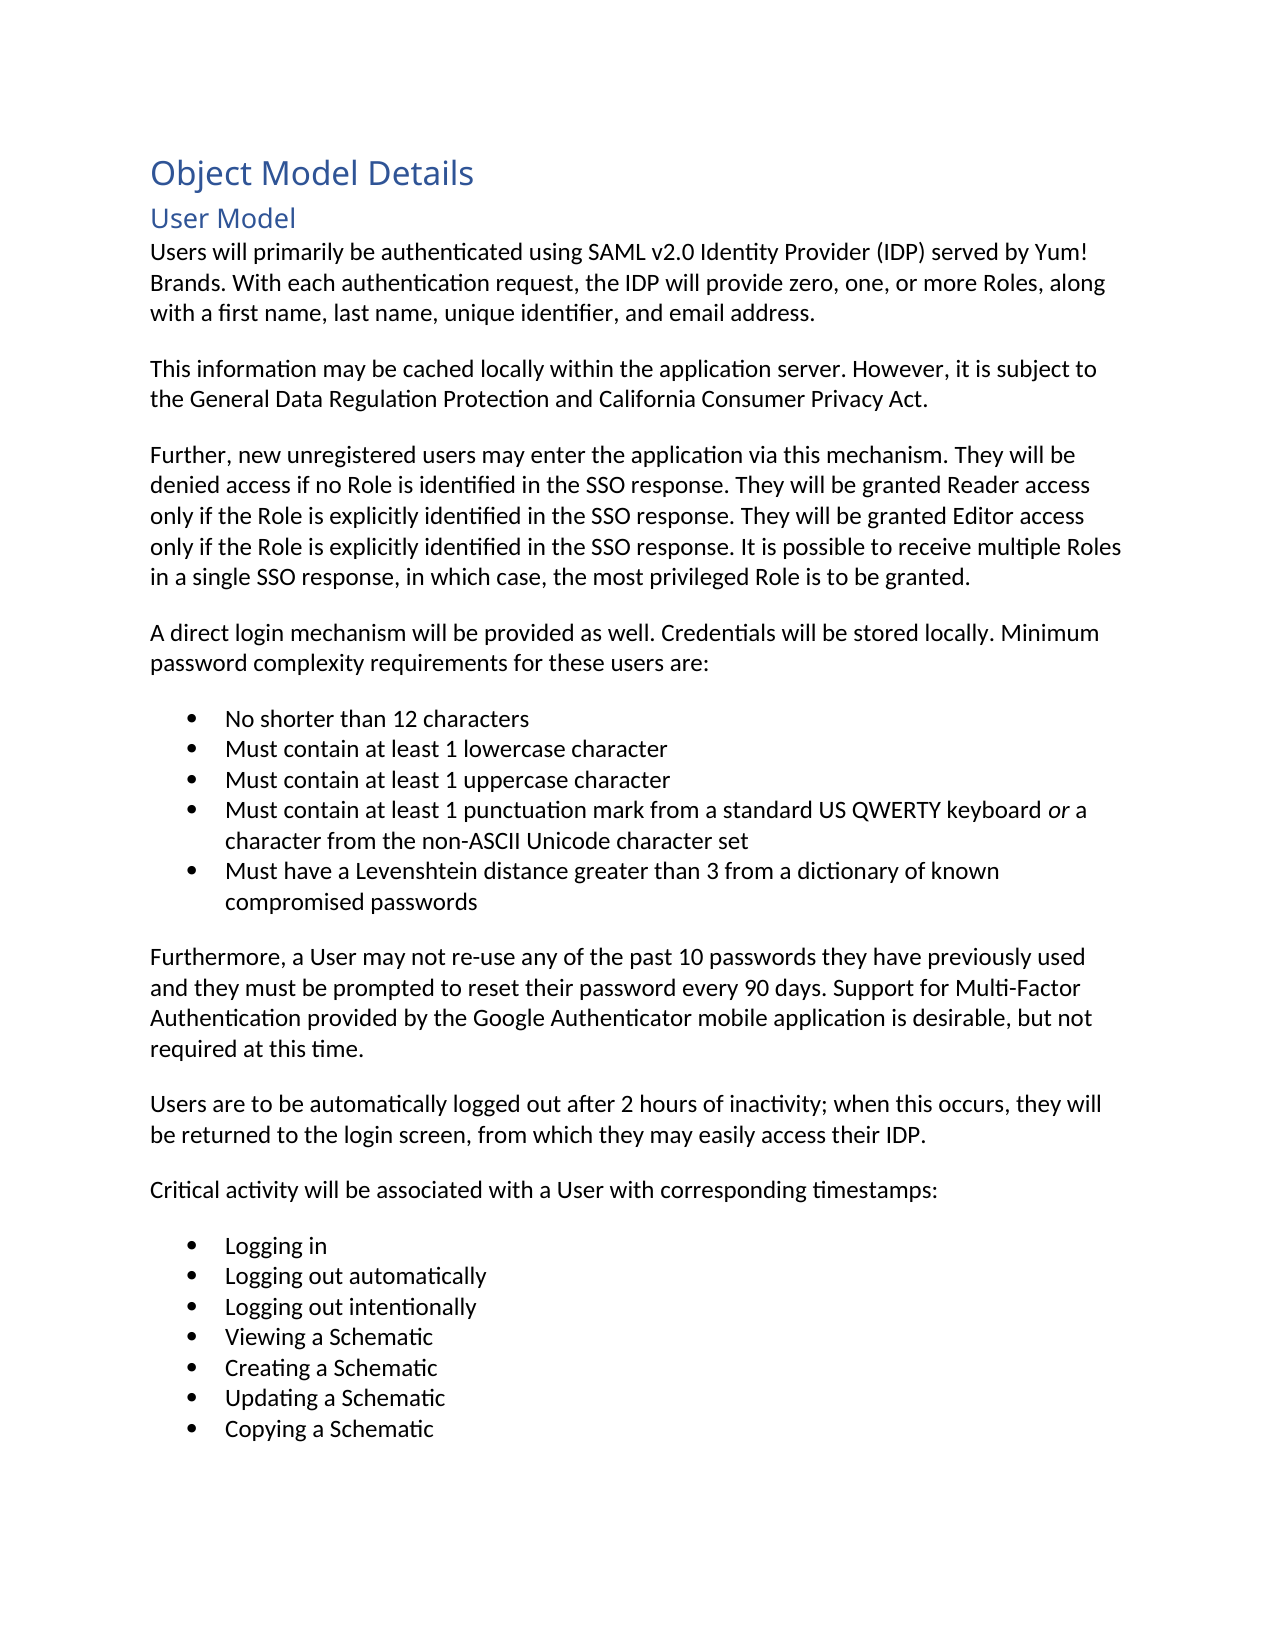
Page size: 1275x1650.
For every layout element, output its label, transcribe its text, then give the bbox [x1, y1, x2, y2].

subtitle Object Model Details [150, 150, 1125, 195]
list Logging out automatically [187, 1261, 1125, 1291]
text Further, new unregistered users may enter the application via this mechanism. They will be denied access if no Role is identified in the SSO response. They will be granted Reader access only if the Role is explicitly identified in the SSO response. They will be granted Editor access only if the Role is explicitly identified in the SSO response. It is possible to receive multiple Roles in a single SSO response, in which case, the most privileged Role is to be granted. [150, 439, 1125, 592]
text Users are to be automatically logged out after 2 hours of inactivity; when this occurs, they will be returned to the login screen, from which they may easily access their IDP. [150, 1088, 1125, 1149]
list Must contain at least 1 lowercase character [187, 733, 1125, 764]
text Furthermore, a User may not re-use any of the past 10 passwords they have previously used and they must be prompted to reset their password every 90 days. Support for Multi-Factor Authentication provided by the Google Authenticator mobile application is desirable, but not required at this time. [150, 941, 1125, 1063]
text Critical activity will be associated with a User with corresponding timestamps: [150, 1174, 1125, 1205]
list Viewing a Schematic [187, 1322, 1125, 1352]
list Must contain at least 1 uppercase character [187, 764, 1125, 794]
text Users will primarily be authenticated using SAML v2.0 Identity Provider (IDP) served by Yum! Brands. With each authentication request, the IDP will provide zero, one, or more Roles, along with a first name, last name, unique identifier, and email address. [150, 236, 1125, 328]
subtitle User Model [150, 199, 1125, 236]
list Updating a Schematic [187, 1383, 1125, 1413]
text This information may be cached locally within the application server. However, it is subject to the General Data Regulation Protection and California Consumer Privacy Act. [150, 353, 1125, 414]
list No shorter than 12 characters [187, 703, 1125, 733]
list Must contain at least 1 punctuation mark from a standard US QWERTY keyboard or a character from the non-ASCII Unicode character set [187, 794, 1125, 855]
list Creating a Schematic [187, 1352, 1125, 1383]
list Must have a Levenshtein distance greater than 3 from a dictionary of known compromised passwords [187, 855, 1125, 916]
list Logging in [187, 1230, 1125, 1261]
list Copying a Schematic [187, 1413, 1125, 1444]
text A direct login mechanism will be provided as well. Credentials will be stored locally. Minimum password complexity requirements for these users are: [150, 617, 1125, 678]
list Logging out intentionally [187, 1291, 1125, 1322]
